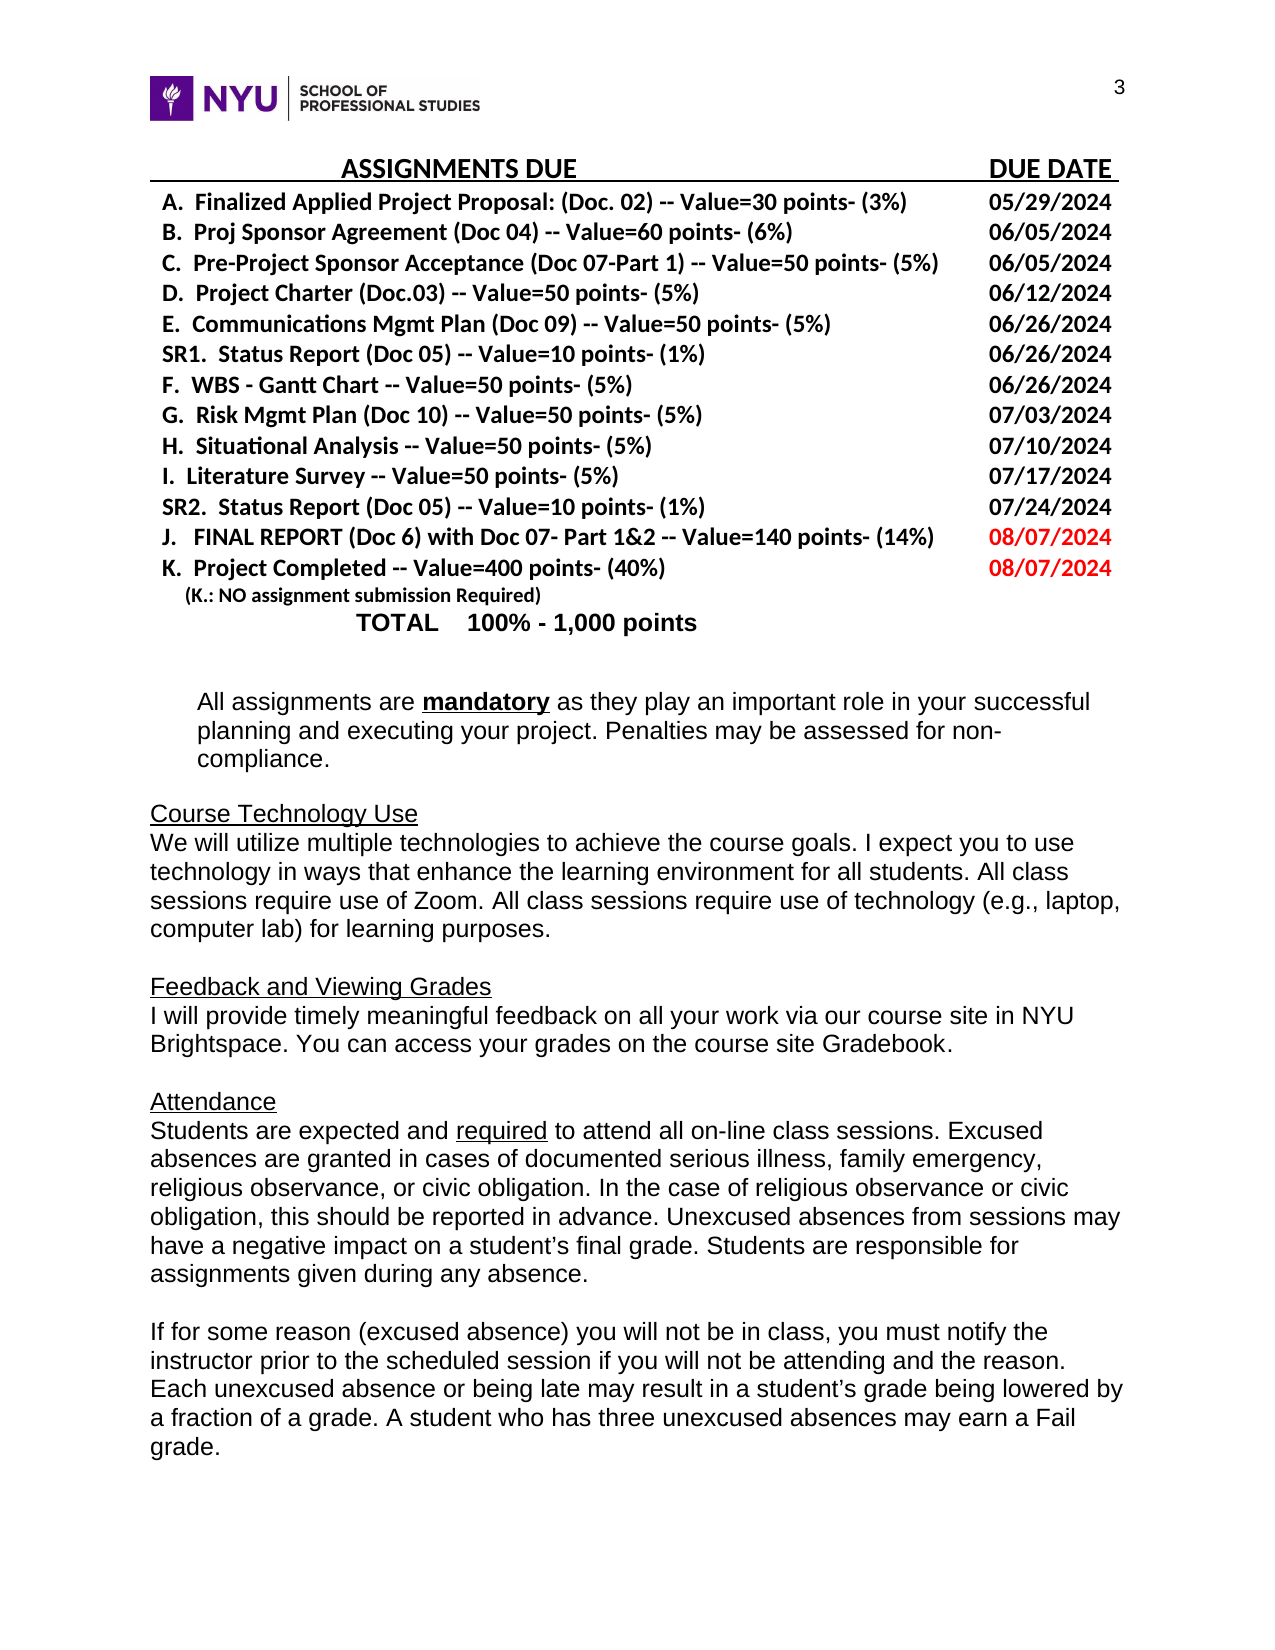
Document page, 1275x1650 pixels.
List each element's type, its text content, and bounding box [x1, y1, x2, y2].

text SR1. Status Report (Doc 05) -- Value=10 points- (1%) 06/26/2024 [162, 338, 1125, 369]
text I. Literature Survey -- Value=50 points- (5%) 07/17/2024 [162, 460, 1125, 491]
text SR2. Status Report (Doc 05) -- Value=10 points- (1%) 07/24/2024 [162, 491, 1125, 521]
text Each unexcused absence or being late may result in a student’s grade being lowered by a fraction of a grade. A student who has three unexcused absences may earn a Fail grade. [150, 1374, 1125, 1461]
text ASSIGNMENTS DUE DUE DATE [150, 150, 1125, 186]
text (K.: NO assignment submission Required) TOTAL 100% - 1,000 points [161, 582, 1125, 637]
text If for some reason (excused absence) you will not be in class, you must notify the instructor prior to the scheduled session if you will not be attending and the reason. [150, 1317, 1125, 1374]
text Feedback and Viewing Grades [150, 972, 1125, 1001]
text Students are expected and required to attend all on-line class sessions. Excused absences are granted in cases of documented serious illness, family emergency, religious observance, or civic obligation. In the case of religious observance or civic obligation, this should be reported in advance. Unexcused absences from sessions may have a negative impact on a student’s final grade. Students are responsible for assignments given during any absence. [150, 1116, 1125, 1288]
text C. Pre-Project Sponsor Acceptance (Doc 07-Part 1) -- Value=50 points- (5%) 06/05/2024 [162, 247, 1125, 277]
text I will provide timely meaningful feedback on all your work via our course site in NYU Brightspace. You can access your grades on the course site Gradebook. [150, 1001, 1125, 1058]
text Attendance [150, 1087, 1125, 1116]
text D. Project Charter (Doc.03) -- Value=50 points- (5%) 06/12/2024 [162, 277, 1125, 308]
picture [150, 76, 480, 121]
text A. Finalized Applied Project Proposal: (Doc. 02) -- Value=30 points- (3%) 05/29/2024 [162, 186, 1125, 216]
text H. Situational Analysis -- Value=50 points- (5%) 07/10/2024 [162, 430, 1125, 460]
text F. WBS - Gantt Chart -- Value=50 points- (5%) 06/26/2024 [162, 369, 1125, 399]
text We will utilize multiple technologies to achieve the course goals. I expect you to use technology in ways that enhance the learning environment for all students. All class sessions require use of Zoom. All class sessions require use of technology (e.g., laptop, computer lab) for learning purposes. [150, 828, 1125, 943]
text K. Project Completed -- Value=400 points- (40%) 08/07/2024 [162, 552, 1125, 582]
text Course Technology Use [150, 799, 1125, 828]
text G. Risk Mgmt Plan (Doc 10) -- Value=50 points- (5%) 07/03/2024 [162, 399, 1125, 430]
text All assignments are mandatory as they play an important role in your successful planning and executing your project. Penalties may be assessed for non-compliance. [197, 687, 1125, 773]
text B. Proj Sponsor Agreement (Doc 04) -- Value=60 points- (6%) 06/05/2024 [162, 216, 1125, 247]
text J. FINAL REPORT (Doc 6) with Doc 07- Part 1&2 -- Value=140 points- (14%) 08/07/2024 [162, 521, 1125, 552]
text E. Communications Mgmt Plan (Doc 09) -- Value=50 points- (5%) 06/26/2024 [162, 308, 1125, 338]
